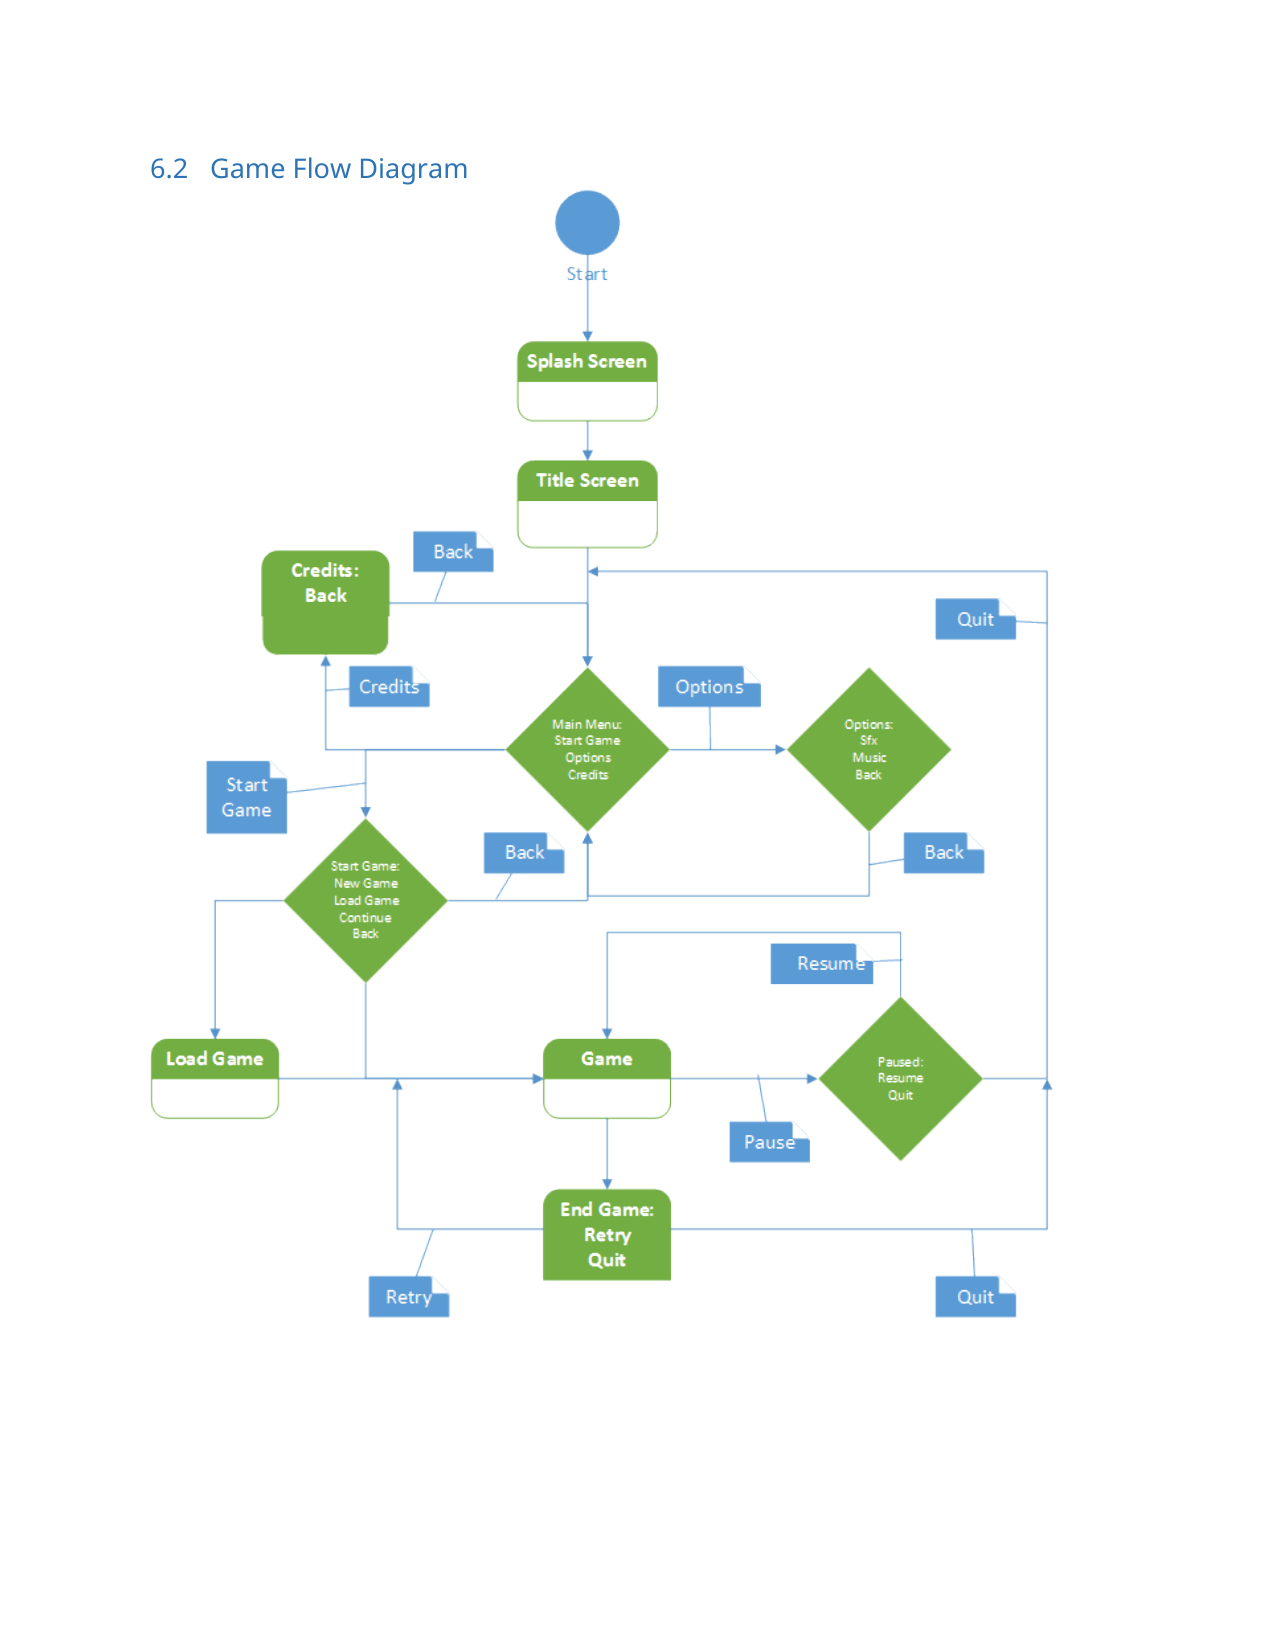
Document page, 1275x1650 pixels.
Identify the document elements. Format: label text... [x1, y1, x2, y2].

picture [150, 189, 1055, 1322]
subtitle Game Flow Diagram [150, 150, 1125, 187]
